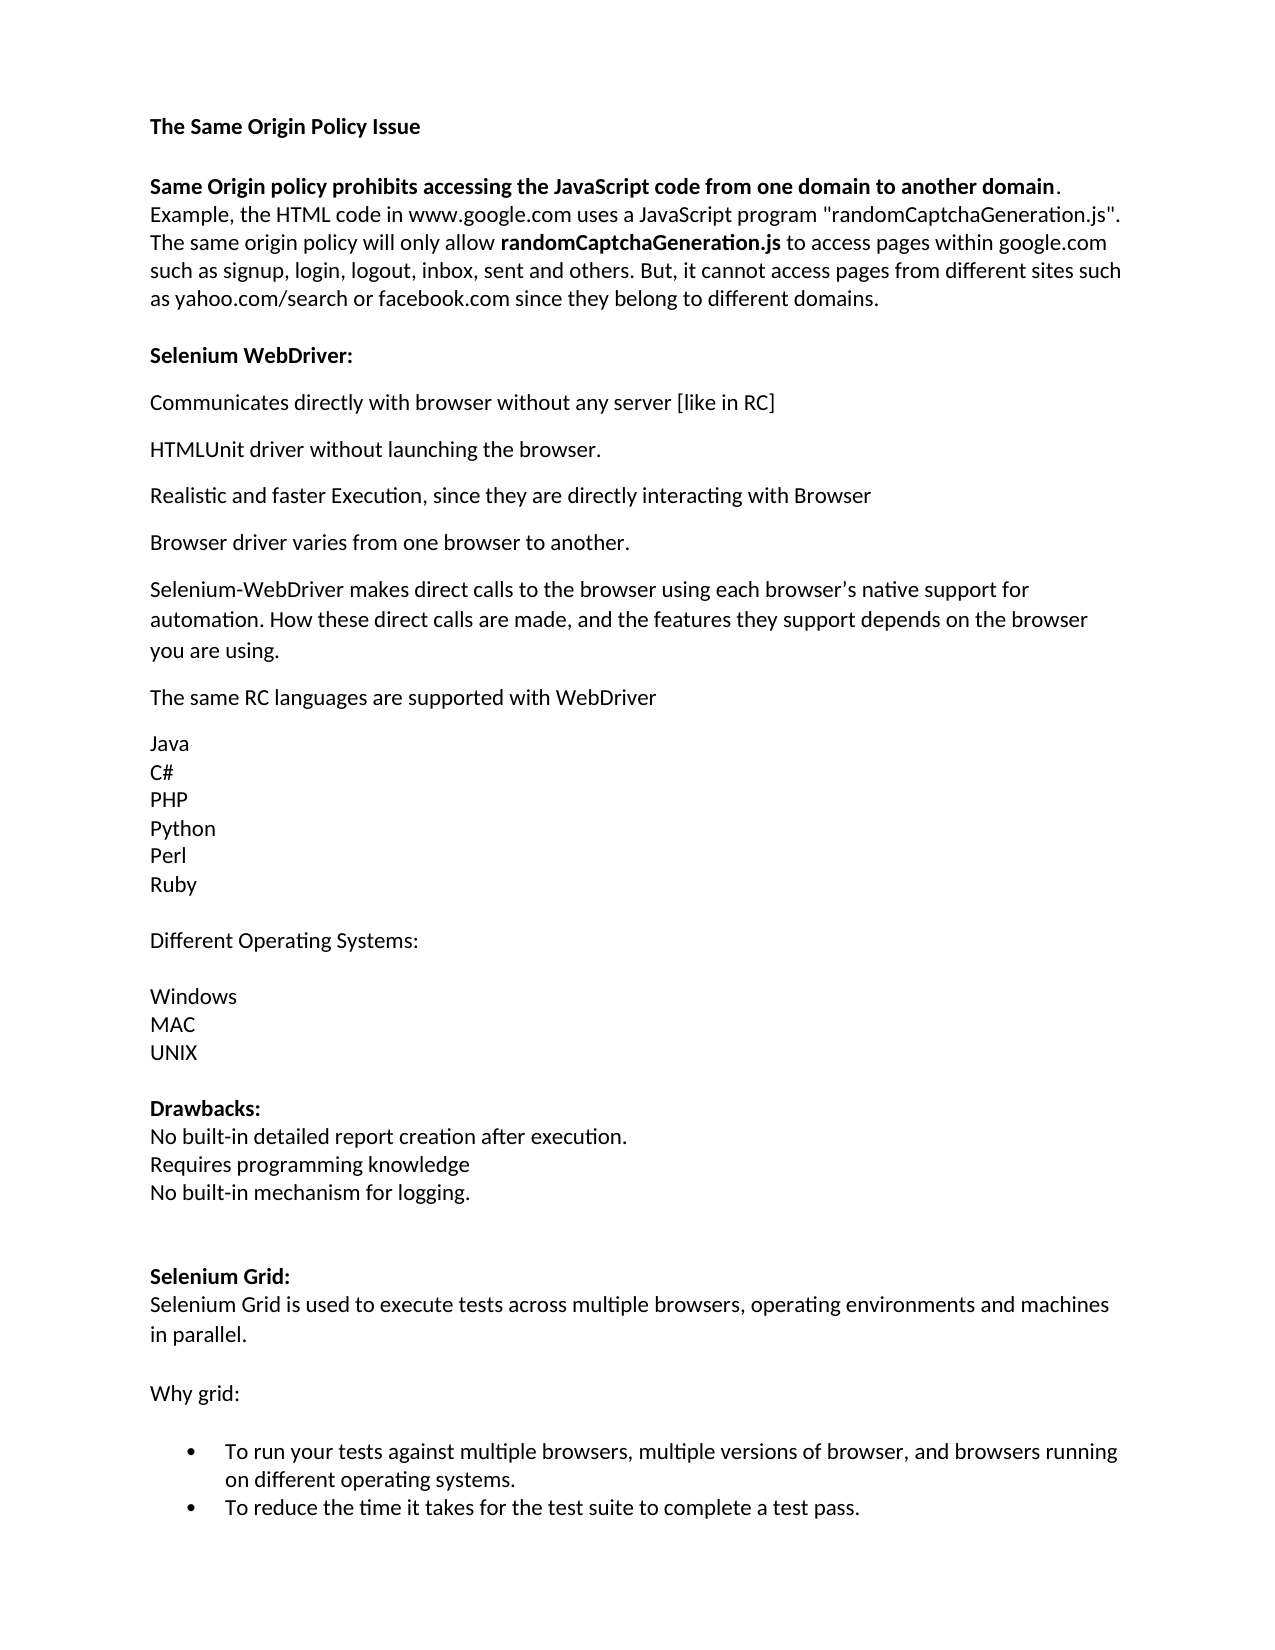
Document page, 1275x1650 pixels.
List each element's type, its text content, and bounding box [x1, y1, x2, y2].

text Perl [150, 842, 1125, 870]
text Different Operating Systems: [150, 926, 1125, 954]
text Selenium-WebDriver makes direct calls to the browser using each browser’s native support for automation. How these direct calls are made, and the features they support depends on the browser you are using. [150, 575, 1125, 664]
text Selenium Grid is used to execute tests across multiple browsers, operating environments and machines in parallel. [150, 1290, 1125, 1348]
text The same RC languages are supported with WebDriver [150, 683, 1125, 711]
text No built-in detailed report creation after execution. [150, 1122, 1125, 1150]
text Ruby [150, 870, 1125, 898]
text UNIX [150, 1038, 1125, 1066]
text Windows [150, 982, 1125, 1010]
list To run your tests against multiple browsers, multiple versions of browser, and browsers running on different operating systems. [187, 1437, 1125, 1493]
text The Same Origin Policy Issue [150, 112, 1125, 140]
list To reduce the time it takes for the test suite to complete a test pass. [187, 1493, 1125, 1521]
text MAC [150, 1010, 1125, 1038]
text Same Origin policy prohibits accessing the JavaScript code from one domain to another domain. Example, the HTML code in www.google.com uses a JavaScript program "randomCaptchaGeneration.js". The same origin policy will only allow randomCaptchaGeneration.js to access pages within google.com such as signup, login, logout, inbox, sent and others. But, it cannot access pages from different sites such as yahoo.com/search or facebook.com since they belong to different domains. [150, 172, 1125, 312]
text PHP [150, 786, 1125, 814]
text Why grid: [150, 1379, 1125, 1408]
text No built-in mechanism for logging. [150, 1178, 1125, 1206]
text Drawbacks: [150, 1094, 1125, 1122]
text Communicates directly with browser without any server [like in RC] [150, 388, 1125, 416]
text Realistic and faster Execution, since they are directly interacting with Browser [150, 482, 1125, 510]
text Browser driver varies from one browser to another. [150, 528, 1125, 557]
text Java [150, 729, 1125, 758]
text Requires programming knowledge [150, 1150, 1125, 1178]
text HTMLUnit driver without launching the browser. [150, 435, 1125, 463]
text Selenium Grid: [150, 1262, 1125, 1290]
text Selenium WebDriver: [150, 341, 1125, 369]
text C# [150, 758, 1125, 786]
text Python [150, 814, 1125, 842]
